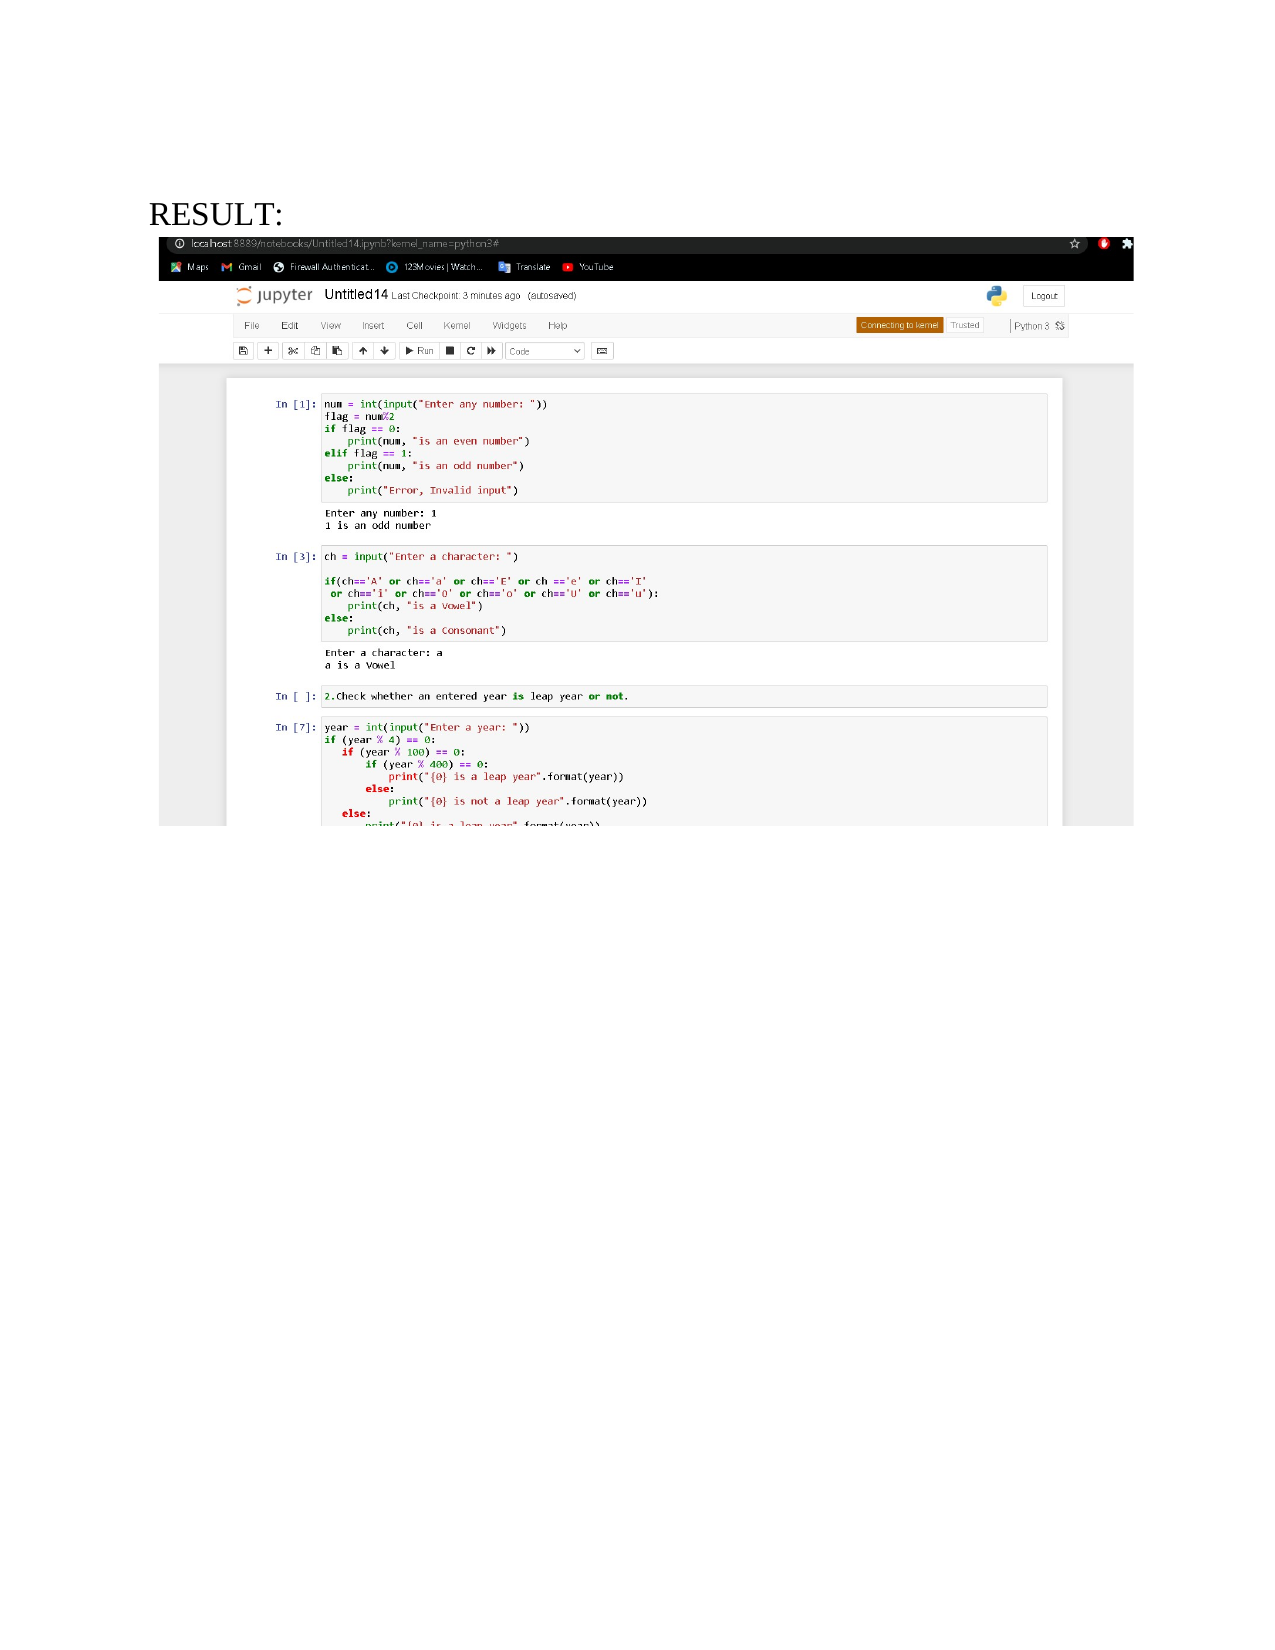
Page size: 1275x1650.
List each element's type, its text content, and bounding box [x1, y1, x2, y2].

text RESULT: [148, 194, 1132, 232]
picture [158, 237, 1134, 826]
